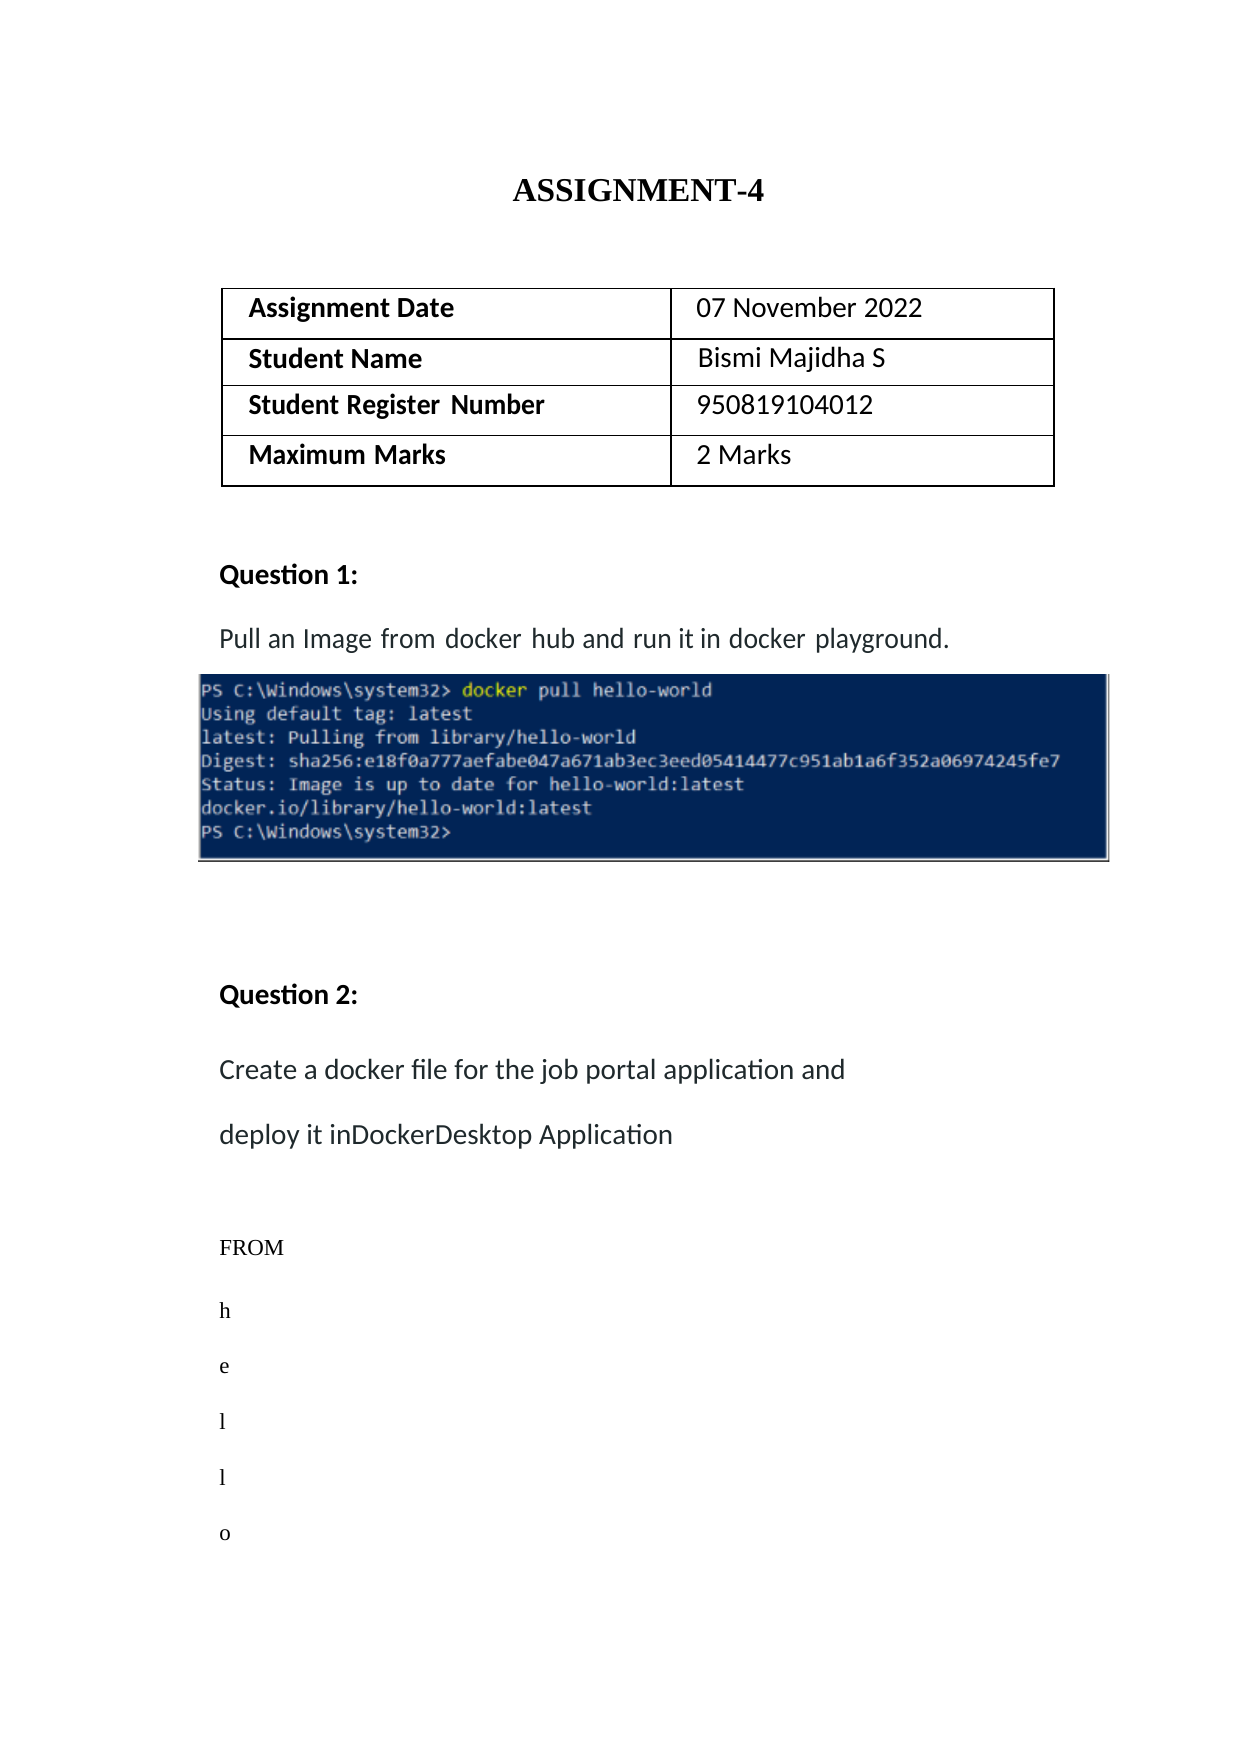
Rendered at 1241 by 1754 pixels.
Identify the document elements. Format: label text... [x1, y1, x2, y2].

subtitle Question 2: [219, 976, 1169, 1012]
table_cell Bismi Majidha S [672, 340, 1053, 385]
table_cell Student Name [223, 340, 670, 385]
picture [198, 674, 1110, 862]
title ASSIGNMENT-4 [510, 170, 766, 208]
text FROM [219, 1234, 1169, 1261]
text Pull an Image from docker hub and run it in docker playground. [219, 621, 1169, 656]
text Create a docker file for the job portal application and deploy it inDockerDesktop Application [219, 1051, 914, 1152]
table_cell Student Register Number [223, 386, 670, 434]
table_header 07 November 2022 [672, 289, 1053, 338]
table_cell 950819104012 [672, 386, 1053, 434]
table_header Assignment Date [223, 289, 670, 338]
subtitle Question 1: [219, 556, 1169, 592]
table_cell 2 Marks [672, 436, 1053, 485]
table_cell Maximum Marks [223, 436, 670, 485]
